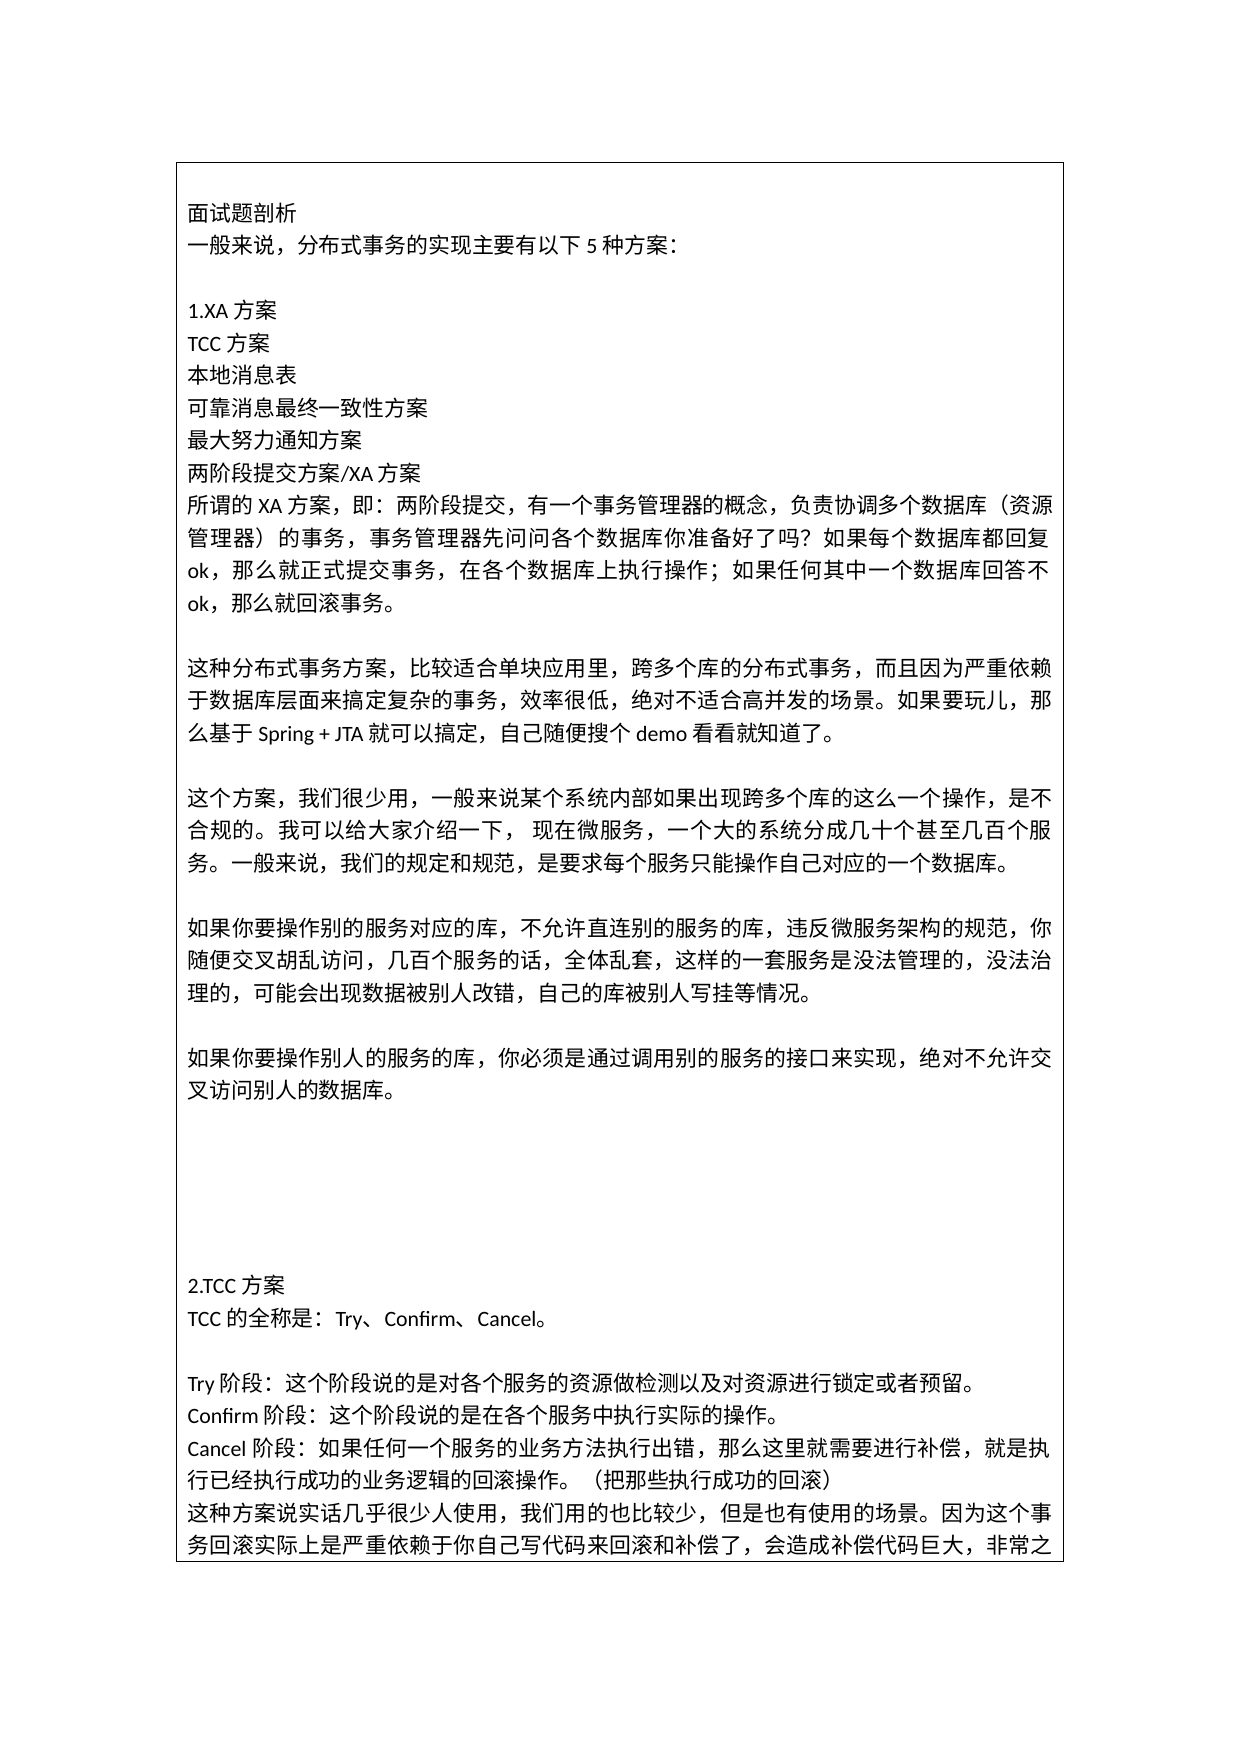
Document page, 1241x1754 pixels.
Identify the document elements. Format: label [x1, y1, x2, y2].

table_header [177, 163, 1063, 1561]
